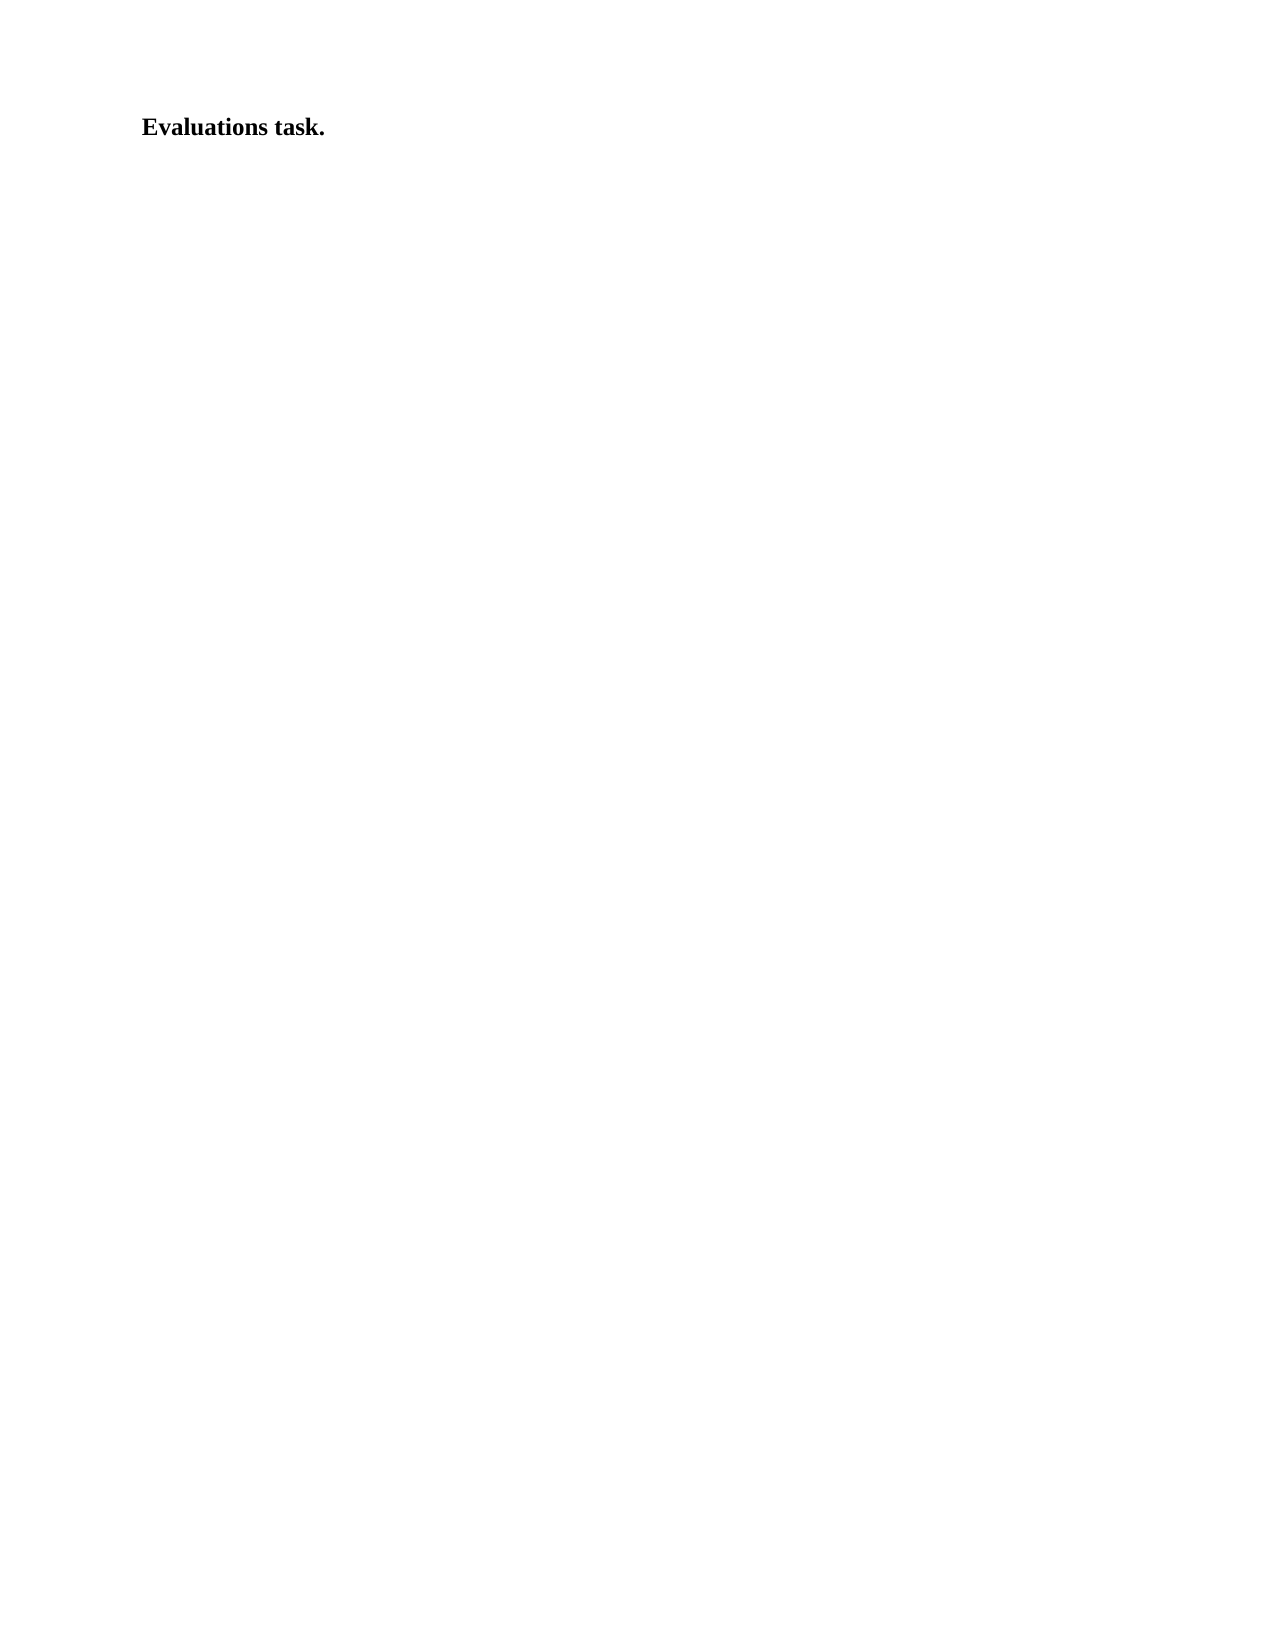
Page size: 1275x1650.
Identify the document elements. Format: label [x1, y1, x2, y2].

text [142, 112, 1111, 141]
